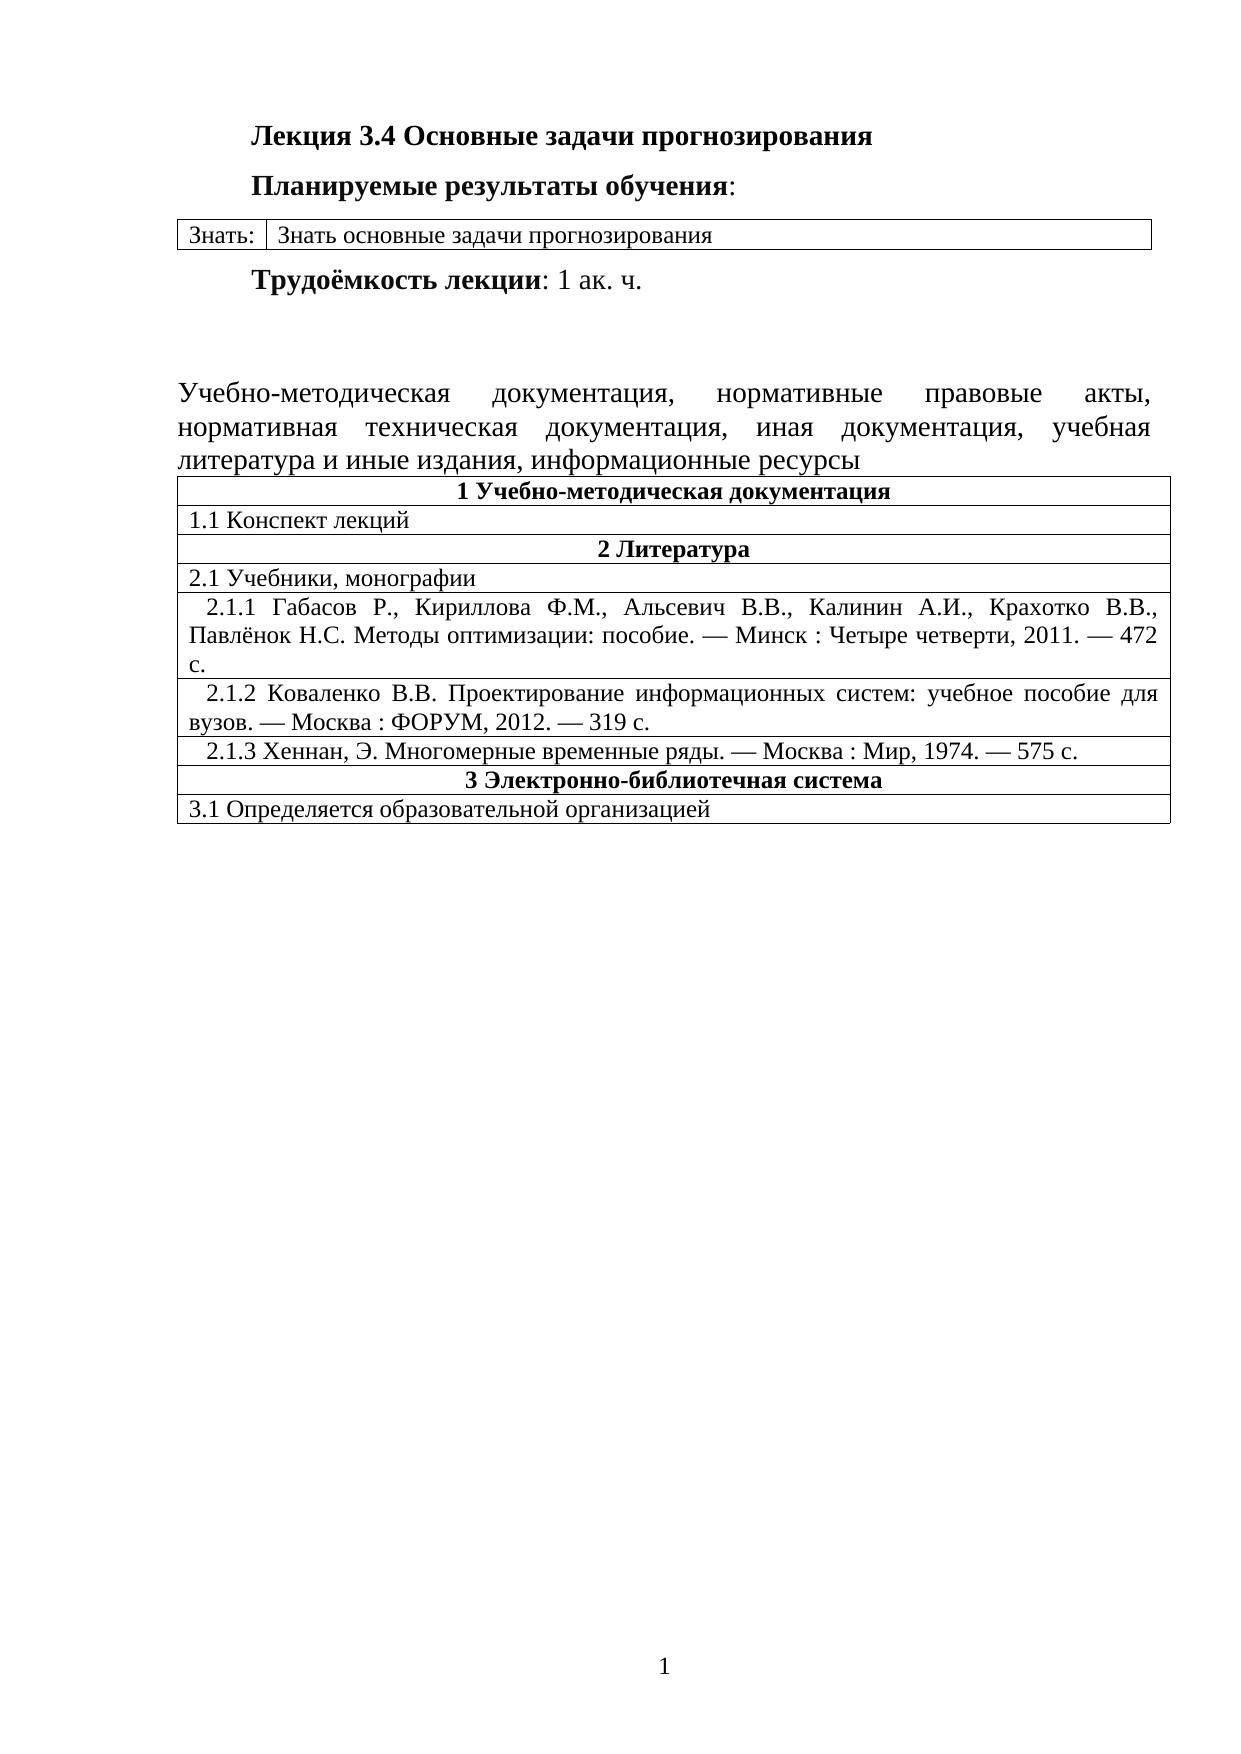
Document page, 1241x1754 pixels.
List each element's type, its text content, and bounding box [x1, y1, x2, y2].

text Учебно-методическая документация, нормативные правовые акты, нормативная техническая документация, иная документация, учебная литература и иные издания, информационные ресурсы [177, 375, 1152, 476]
text Трудоёмкость лекции: 1 ак. ч. [177, 262, 1152, 296]
table_cell 2.1.1 Габасов Р., Кириллова Ф.М., Альсевич В.В., Калинин А.И., Крахотко В.В., Павлёнок Н.С. Методы оптимизации: пособие. — Минск : Четыре четверти, 2011. — 472 с. [178, 593, 1170, 678]
table_cell 2.1.2 Коваленко В.В. Проектирование информационных систем: учебное пособие для вузов. — Москва : ФОРУМ, 2012. — 319 с. [178, 679, 1170, 736]
table_cell 3 Электронно-библиотечная система [178, 766, 1170, 794]
table_cell 1.1 Конспект лекций [178, 506, 1170, 534]
table_header Знать: [178, 220, 266, 248]
text Планируемые результаты обучения: [177, 168, 1152, 202]
table_header 1 Учебно-методическая документация [178, 477, 1170, 505]
table_cell 2.1 Учебники, монографии [178, 564, 1170, 592]
table_cell 2.1.3 Хеннан, Э. Многомерные временные ряды. — Москва : Мир, 1974. — 575 с. [178, 737, 1170, 765]
subtitle Лекция 3.4 Основные задачи прогнозирования [177, 118, 1152, 152]
table_cell 2 Литература [178, 535, 1170, 563]
table_header Знать основные задачи прогнозирования [267, 220, 1151, 248]
table_cell 3.1 Определяется образовательной организацией [178, 795, 1170, 823]
